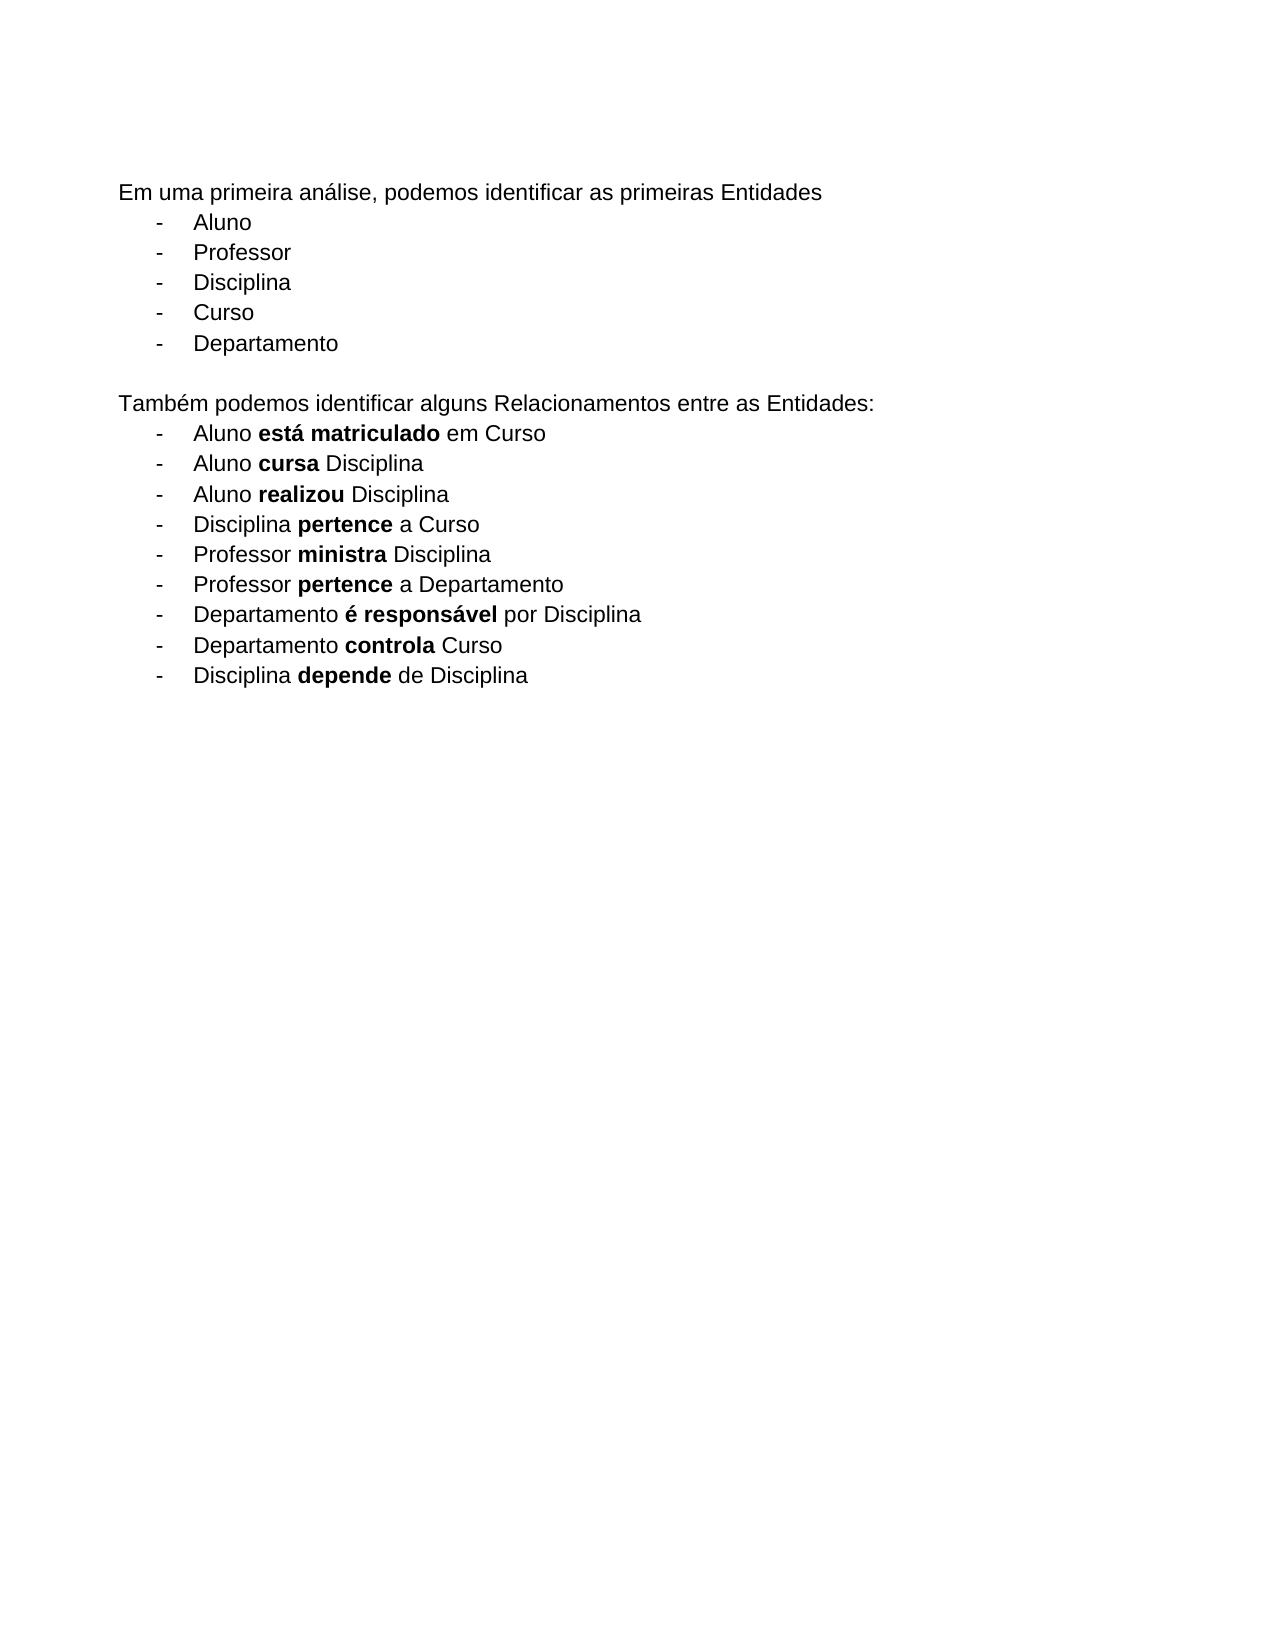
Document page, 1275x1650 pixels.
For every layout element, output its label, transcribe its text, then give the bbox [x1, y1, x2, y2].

list Departamento [156, 329, 1157, 356]
list Aluno está matriculado em Curso [156, 420, 1157, 446]
list Professor pertence a Departamento [156, 571, 1157, 597]
list Professor ministra Disciplina [156, 541, 1157, 567]
list Disciplina pertence a Curso [156, 511, 1157, 537]
list Aluno realizou Disciplina [156, 481, 1157, 507]
list Aluno cursa Disciplina [156, 450, 1157, 477]
list Curso [156, 299, 1157, 326]
list Departamento controla Curso [156, 632, 1157, 658]
text Também podemos identificar alguns Relacionamentos entre as Entidades: [118, 390, 1157, 416]
list Professor [156, 239, 1157, 265]
list Disciplina depende de Disciplina [156, 662, 1157, 688]
text Em uma primeira análise, podemos identificar as primeiras Entidades [118, 178, 1157, 205]
list Departamento é responsável por Disciplina [156, 601, 1157, 628]
list Disciplina [156, 269, 1157, 295]
list Aluno [156, 209, 1157, 235]
